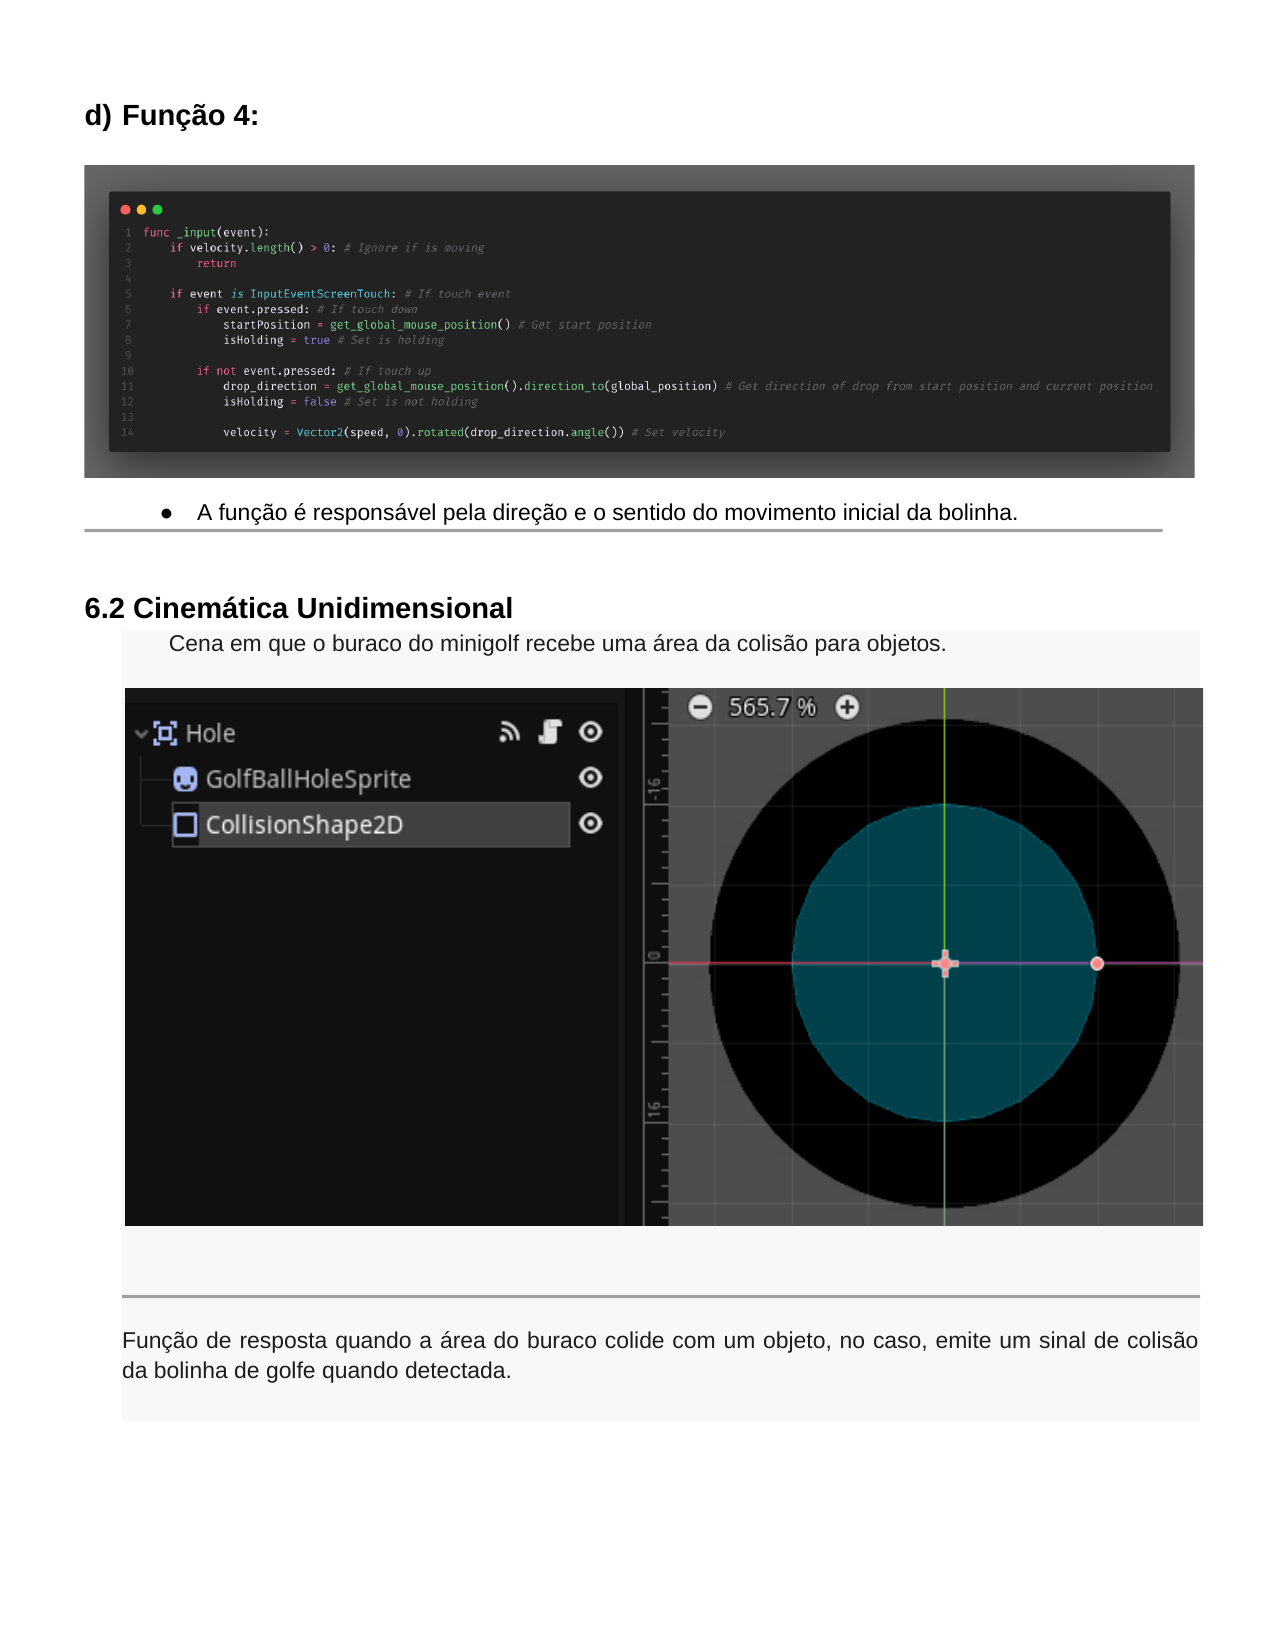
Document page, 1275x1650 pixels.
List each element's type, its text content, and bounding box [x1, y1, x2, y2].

picture [125, 688, 1204, 1226]
text Cena em que o buraco do minigolf recebe uma área da colisão para objetos. [122, 630, 1200, 656]
list A função é responsável pela direção e o sentido do movimento inicial da bolinha. [159, 499, 1200, 525]
list Função 4: [84, 98, 1200, 131]
picture [84, 165, 1195, 478]
text Função de resposta quando a área do buraco colide com um objeto, no caso, emite um sinal de colisão da bolinha de golfe quando detectada. [122, 1299, 1200, 1383]
text 6.2 Cinemática Unidimensional [84, 591, 1200, 625]
